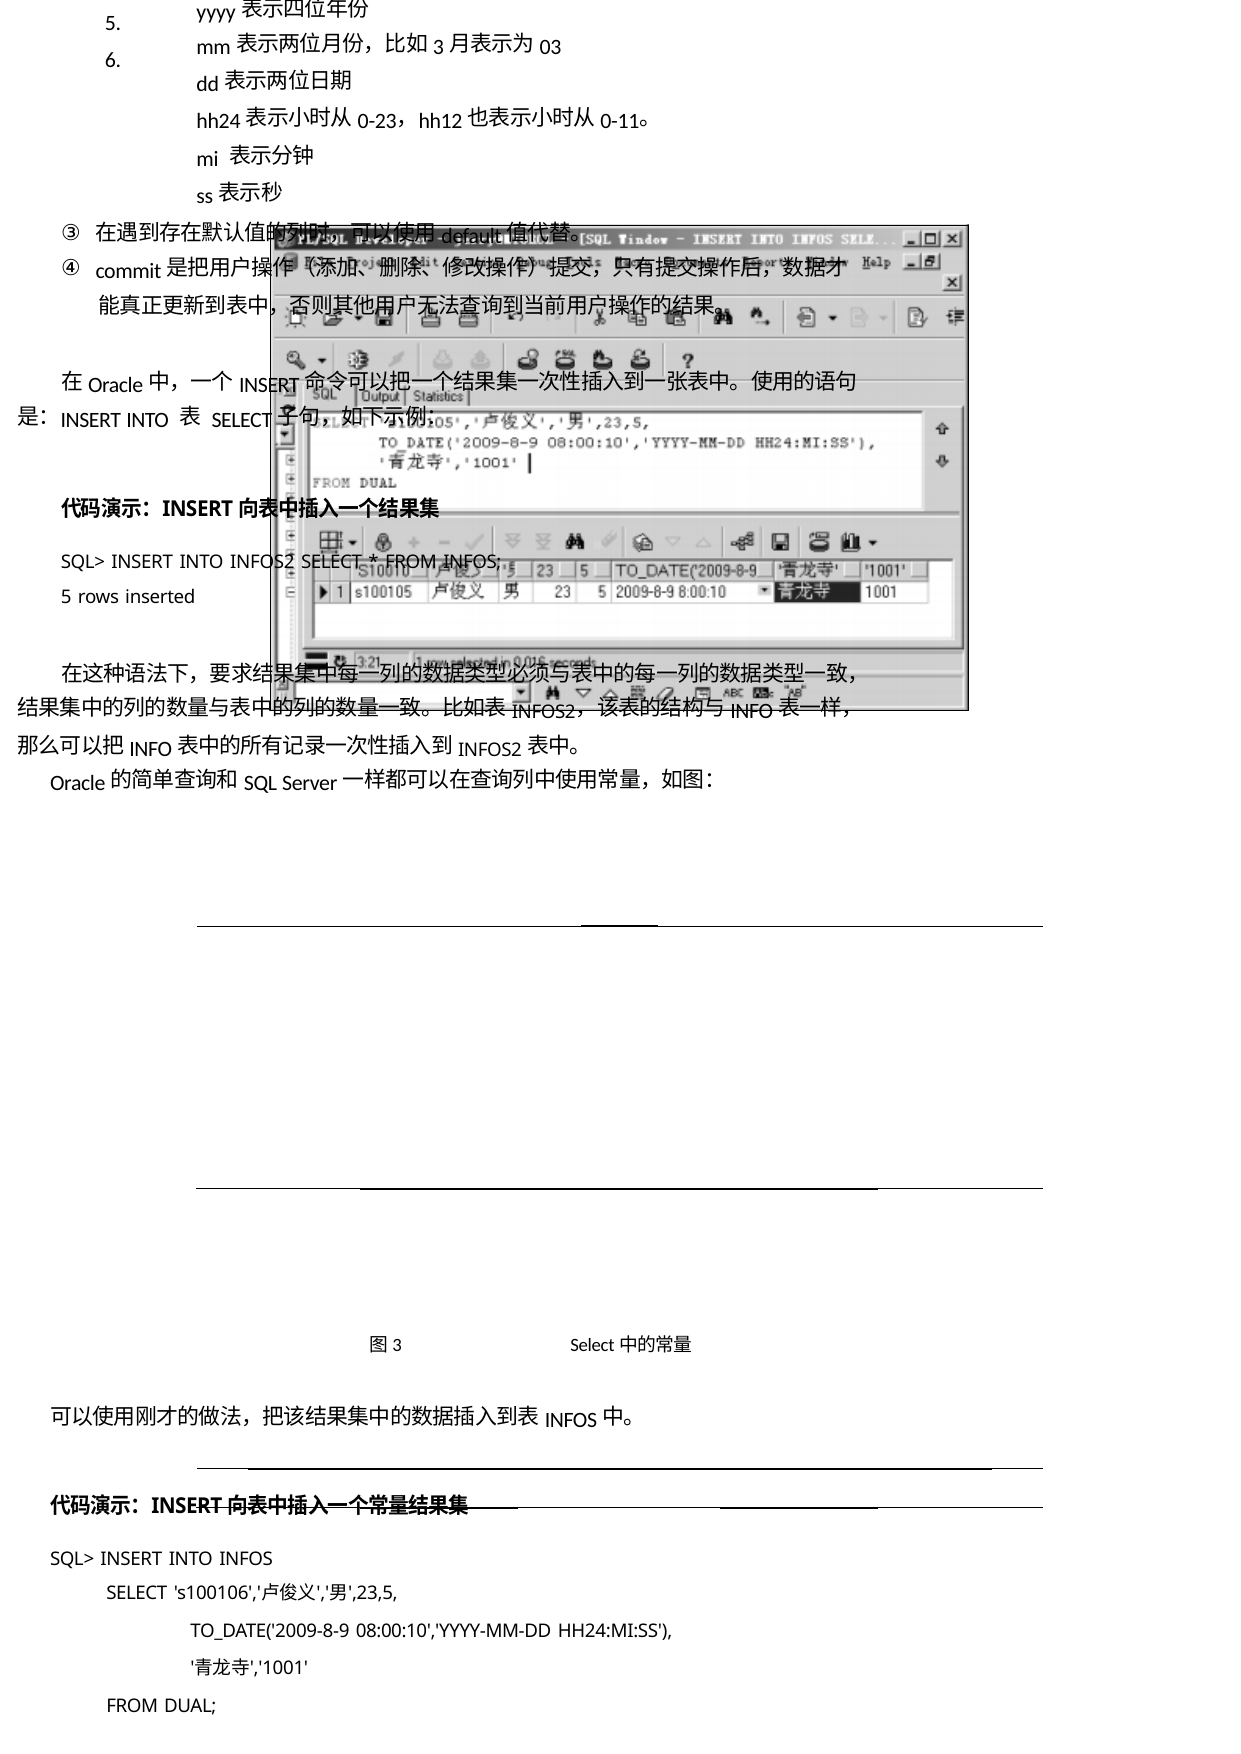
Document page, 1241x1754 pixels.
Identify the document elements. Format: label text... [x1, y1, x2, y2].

text FROM DUAL; [6, 1682, 1240, 1720]
picture [271, 435, 968, 485]
text ③ 在遇到存在默认值的列时，可以使用 default 值代替。 [17, 224, 1240, 248]
text 代码演示：INSERT 向表中插入一个常量结果集 [6, 1482, 1240, 1521]
text Oracle 的简单查询和 SQL Server 一样都可以在查询列中使用常量，如图： [50, 771, 1240, 796]
text mm 表示两位月份，比如 3 月表示为 03 [196, 24, 1240, 62]
text SQL> INSERT INTO INFOS2 SELECT * FROM INFOS; [17, 549, 1240, 573]
text 那么可以把 INFO 表中的所有记录一次性插入到 INFOS2 表中。 [17, 726, 1240, 764]
text 在 Oracle 中，一个 INSERT 命令可以把一个结果集一次性插入到一张表中。使用的语句 [17, 371, 1240, 398]
text Select 中的常量 [570, 1334, 1240, 1355]
text 能真正更新到表中，否则其他用户无法查询到当前用户操作的结果。 [17, 286, 1240, 321]
text 6. [104, 37, 196, 75]
text 是：INSERT INTO 表 SELECT 子句，如下示例： [17, 398, 1240, 435]
text mi 表示分钟 [196, 136, 1240, 174]
text 代码演示：INSERT 向表中插入一个结果集 [17, 485, 1240, 524]
text yyyy 表示四位年份 [196, 0, 1240, 24]
picture [271, 321, 968, 371]
picture [271, 524, 968, 549]
text hh24 表示小时从 0-23，hh12 也表示小时从 0-11。 [196, 99, 1240, 136]
text ss 表示秒 [196, 174, 1240, 211]
text ④ commit 是把用户操作（添加、删除、修改操作）提交，只有提交操作后，数据才 [17, 248, 1240, 286]
text TO_DATE('2009-8-9 08:00:10','YYYY-MM-DD HH24:MI:SS'), [6, 1607, 1240, 1645]
text dd 表示两位日期 [196, 62, 1240, 99]
text 可以使用刚才的做法，把该结果集中的数据插入到表 INFOS 中。 [6, 1408, 1240, 1432]
text 5 rows inserted [17, 573, 1240, 611]
text SELECT 's100106','卢俊义','男',23,5, [6, 1571, 1240, 1607]
text SQL> INSERT INTO INFOS [6, 1546, 1240, 1571]
text 图 3 [369, 1334, 570, 1355]
text 5. [104, 0, 196, 37]
text '青龙寺','1001' [6, 1645, 1240, 1682]
picture [271, 611, 968, 661]
text 结果集中的列的数量与表中的列的数量一致。比如表 INFOS2，该表的结构与 INFO 表一样， [17, 686, 1240, 726]
text 在这种语法下，要求结果集中每一列的数据类型必须与表中的每一列的数据类型一致， [17, 661, 1240, 686]
